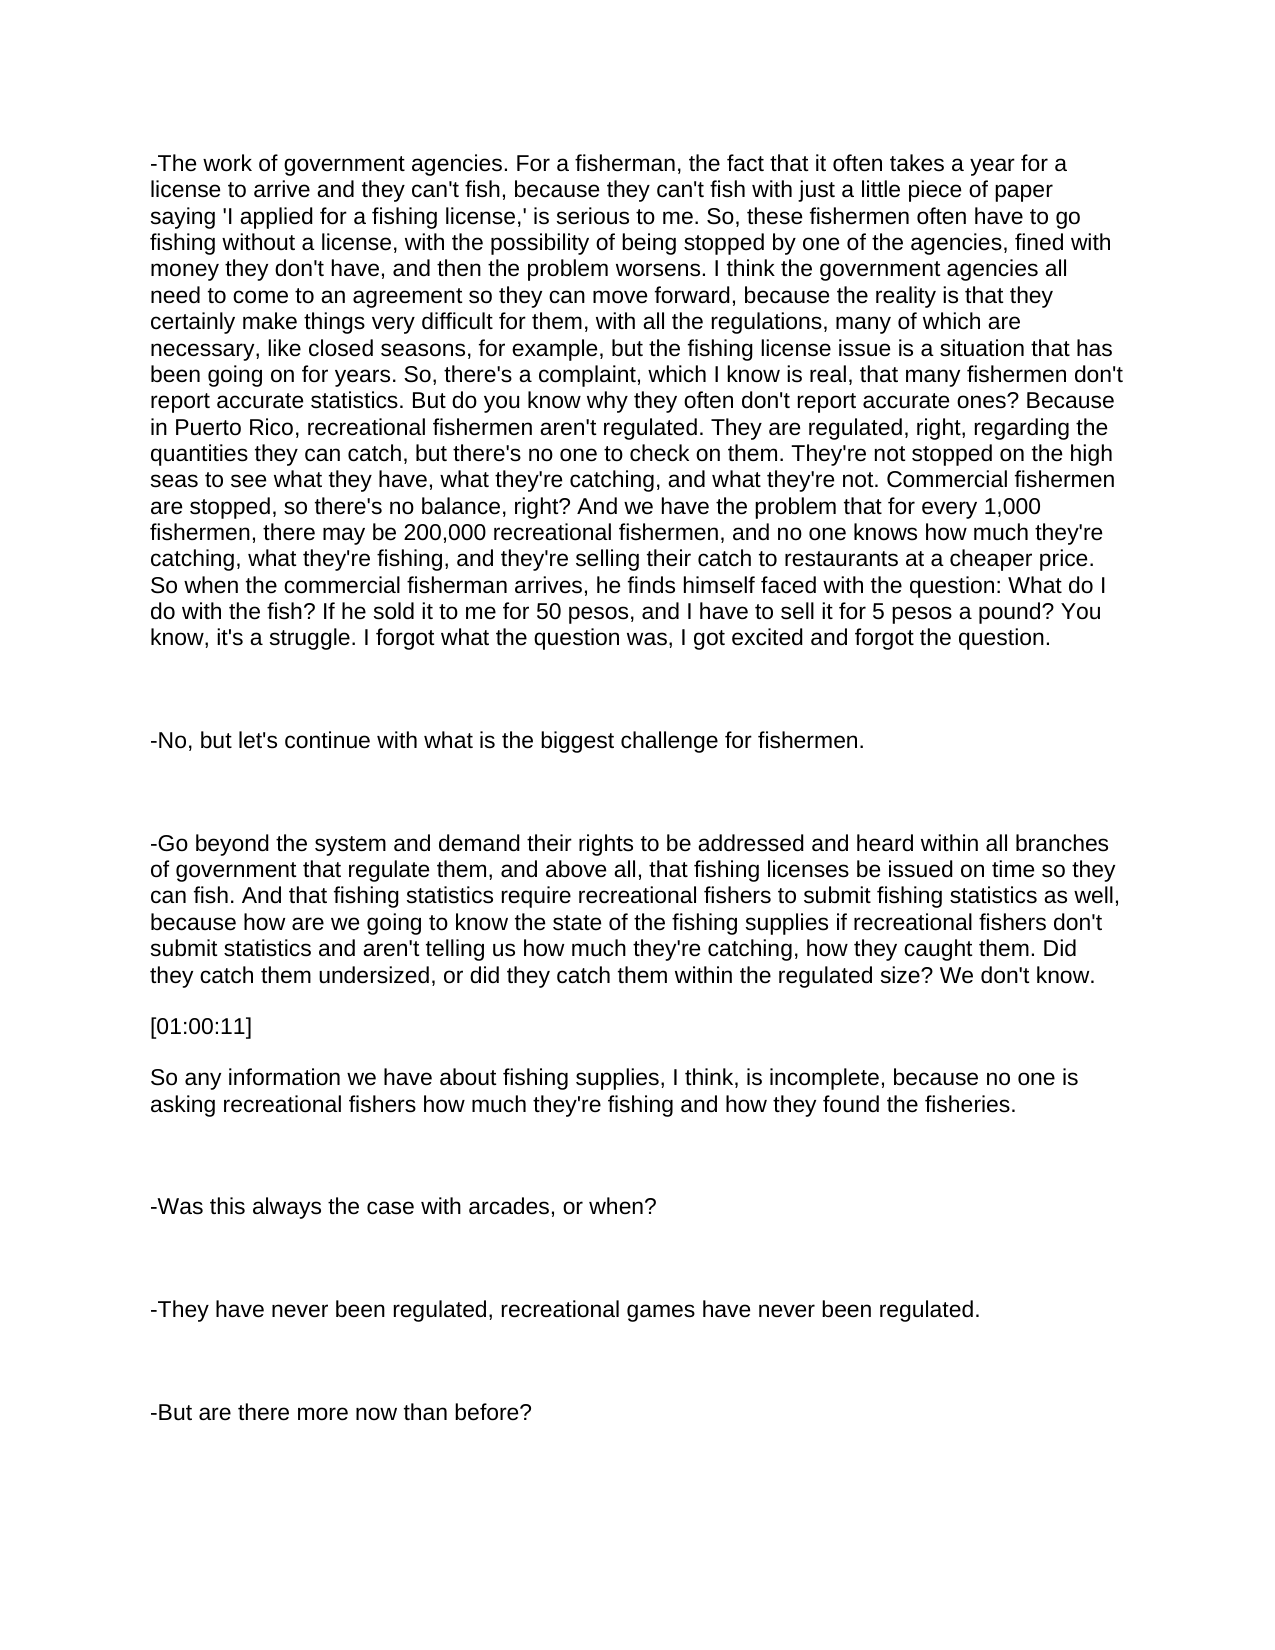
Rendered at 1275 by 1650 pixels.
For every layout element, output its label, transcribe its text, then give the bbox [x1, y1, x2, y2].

text -The work of government agencies. For a fisherman, the fact that it often takes a year for a license to arrive and they can't fish, because they can't fish with just a little piece of paper saying 'I applied for a fishing license,' is serious to me. So, these fishermen often have to go fishing without a license, with the possibility of being stopped by one of the agencies, fined with money they don't have, and then the problem worsens. I think the government agencies all need to come to an agreement so they can move forward, because the reality is that they certainly make things very difficult for them, with all the regulations, many of which are necessary, like closed seasons, for example, but the fishing license issue is a situation that has been going on for years. So, there's a complaint, which I know is real, that many fishermen don't report accurate statistics. But do you know why they often don't report accurate ones? Because in Puerto Rico, recreational fishermen aren't regulated. They are regulated, right, regarding the quantities they can catch, but there's no one to check on them. They're not stopped on the high seas to see what they have, what they're catching, and what they're not. Commercial fishermen are stopped, so there's no balance, right? And we have the problem that for every 1,000 fishermen, there may be 200,000 recreational fishermen, and no one knows how much they're catching, what they're fishing, and they're selling their catch to restaurants at a cheaper price. So when the commercial fisherman arrives, he finds himself faced with the question: What do I do with the fish? If he sold it to me for 50 pesos, and I have to sell it for 5 pesos a pound? You know, it's a struggle. I forgot what the question was, I got excited and forgot the question. [150, 150, 1125, 651]
text -But are there more now than before? [150, 1399, 1125, 1425]
text [01:00:11] [150, 1013, 1125, 1039]
text -Was this always the case with arcades, or when? [150, 1193, 1125, 1220]
text -No, but let's continue with what is the biggest challenge for fishermen. [150, 727, 1125, 753]
text So any information we have about fishing supplies, I think, is incomplete, because no one is asking recreational fishers how much they're fishing and how they found the fisheries. [150, 1064, 1125, 1117]
text -Go beyond the system and demand their rights to be addressed and heard within all branches of government that regulate them, and above all, that fishing licenses be issued on time so they can fish. And that fishing statistics require recreational fishers to submit fishing statistics as well, because how are we going to know the state of the fishing supplies if recreational fishers don't submit statistics and aren't telling us how much they're catching, how they caught them. Did they catch them undersized, or did they catch them within the regulated size? We don't know. [150, 830, 1125, 988]
text -They have never been regulated, recreational games have never been regulated. [150, 1296, 1125, 1322]
